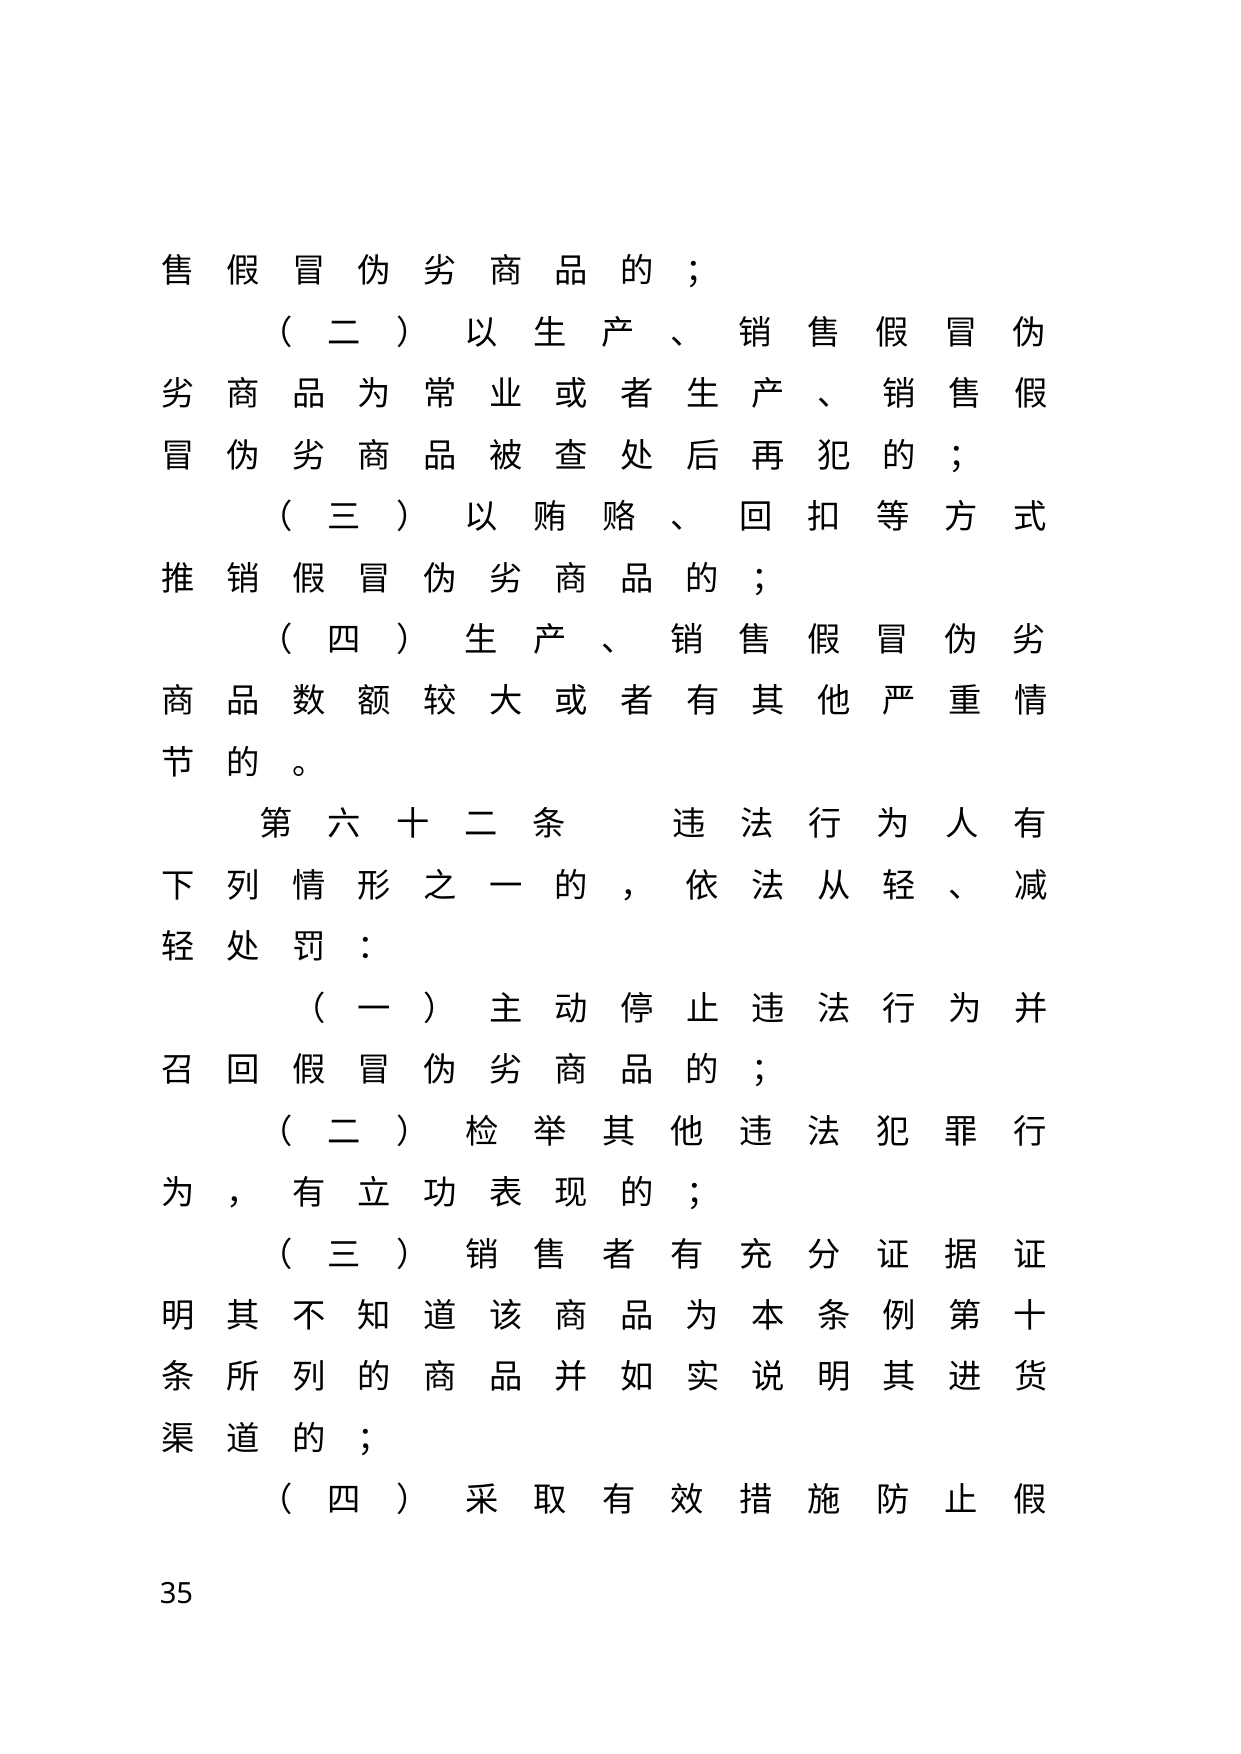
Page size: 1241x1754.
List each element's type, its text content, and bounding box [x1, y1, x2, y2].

text （三）以贿赂、回扣等方式推销假冒伪劣商品的； [161, 483, 1079, 606]
text （四）生产、销售假冒伪劣商品数额较大或者有其他严重情节的。 [161, 606, 1079, 791]
text （二）以生产、销售假冒伪劣商品为常业或者生产、销售假冒伪劣商品被查处后再犯的； [161, 299, 1079, 483]
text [161, 1467, 1079, 1528]
text （一）主动停止违法行为并召回假冒伪劣商品的； [161, 975, 1079, 1098]
text （三）销售者有充分证据证明其不知道该商品为本条例第十条所列的商品并如实说明其进货渠道的； [161, 1221, 1079, 1467]
text 第六十二条 违法行为人有下列情形之一的，依法从轻、减轻处罚： [161, 791, 1079, 975]
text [161, 237, 1079, 299]
text （二）检举其他违法犯罪行为，有立功表现的； [161, 1098, 1079, 1221]
